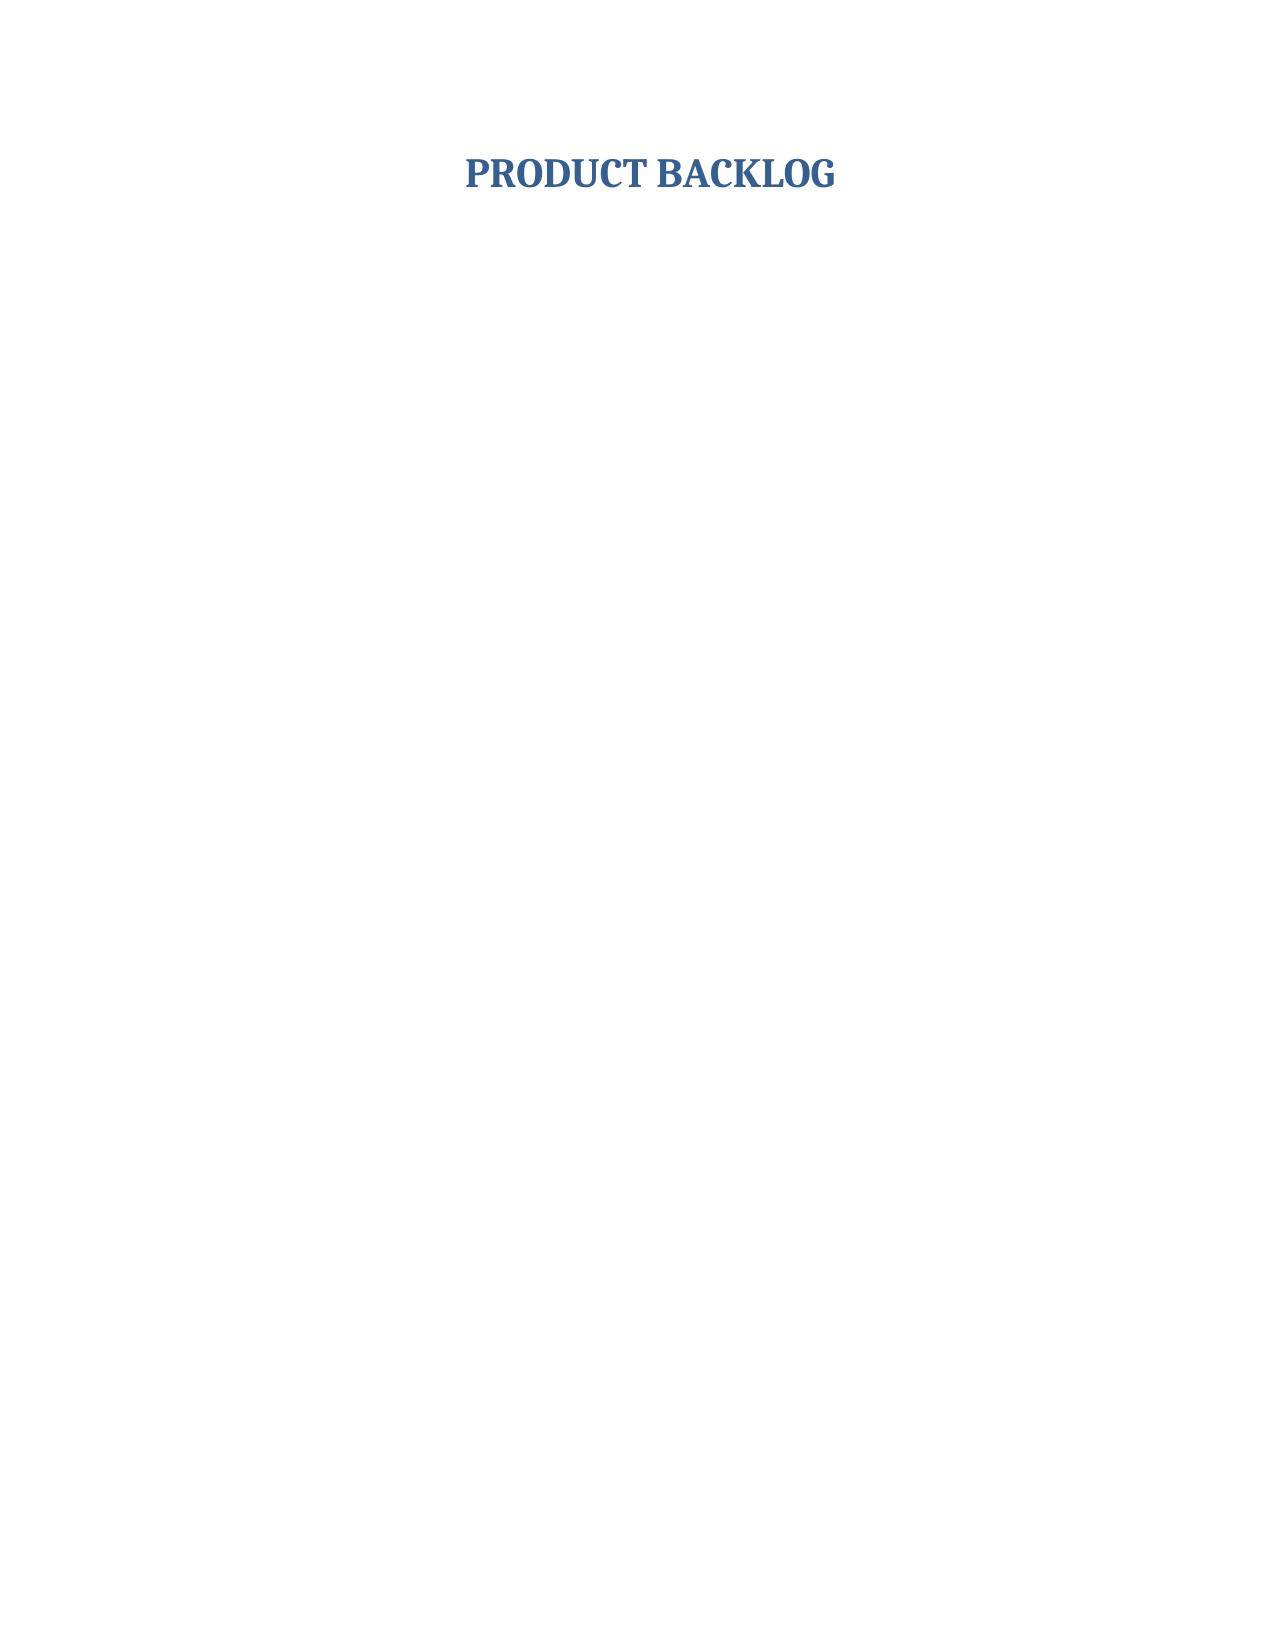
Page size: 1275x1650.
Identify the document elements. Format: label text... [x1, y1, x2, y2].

subtitle PRODUCT BACKLOG [150, 150, 1125, 198]
